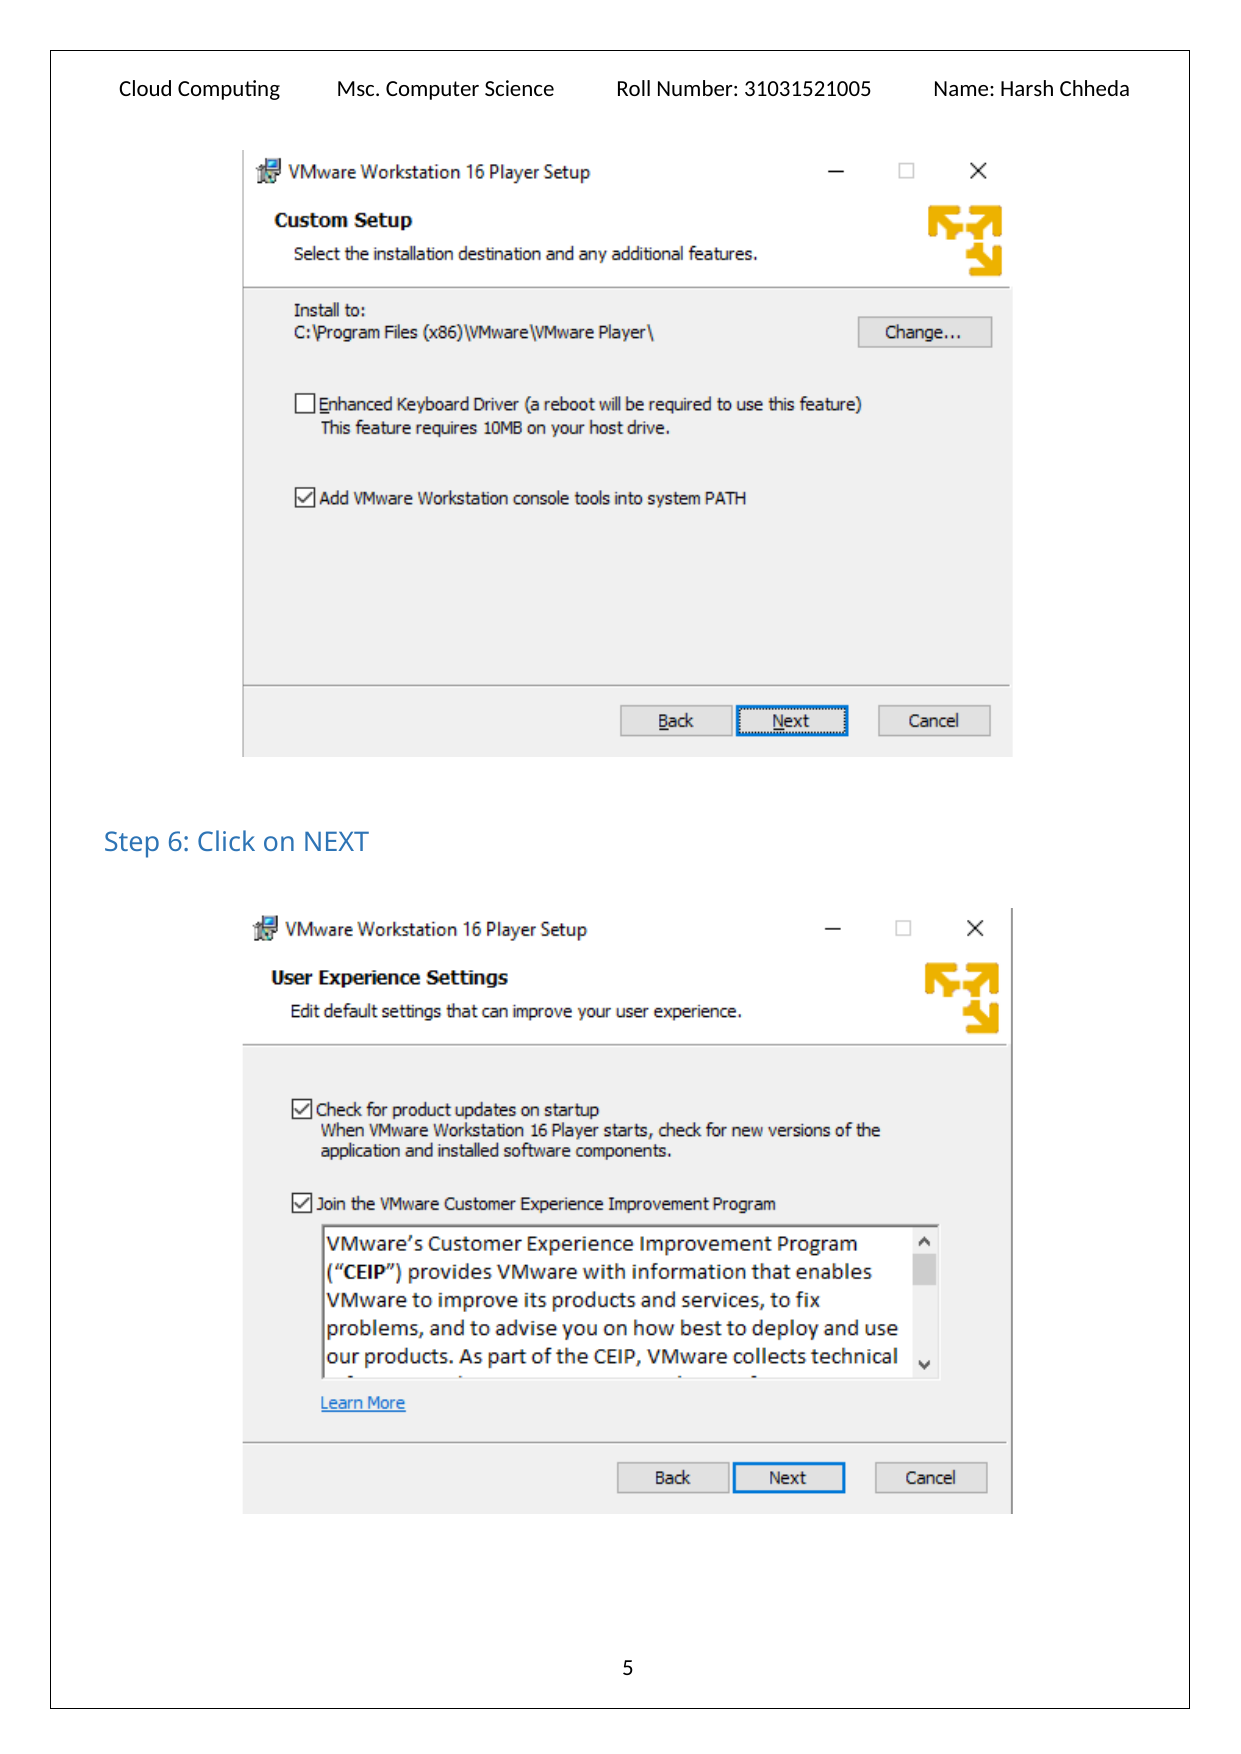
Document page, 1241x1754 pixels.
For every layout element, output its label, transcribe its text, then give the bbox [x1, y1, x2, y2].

picture [242, 150, 1013, 757]
subtitle Step 6: Click on NEXT [103, 822, 1152, 859]
picture [242, 908, 1013, 1514]
